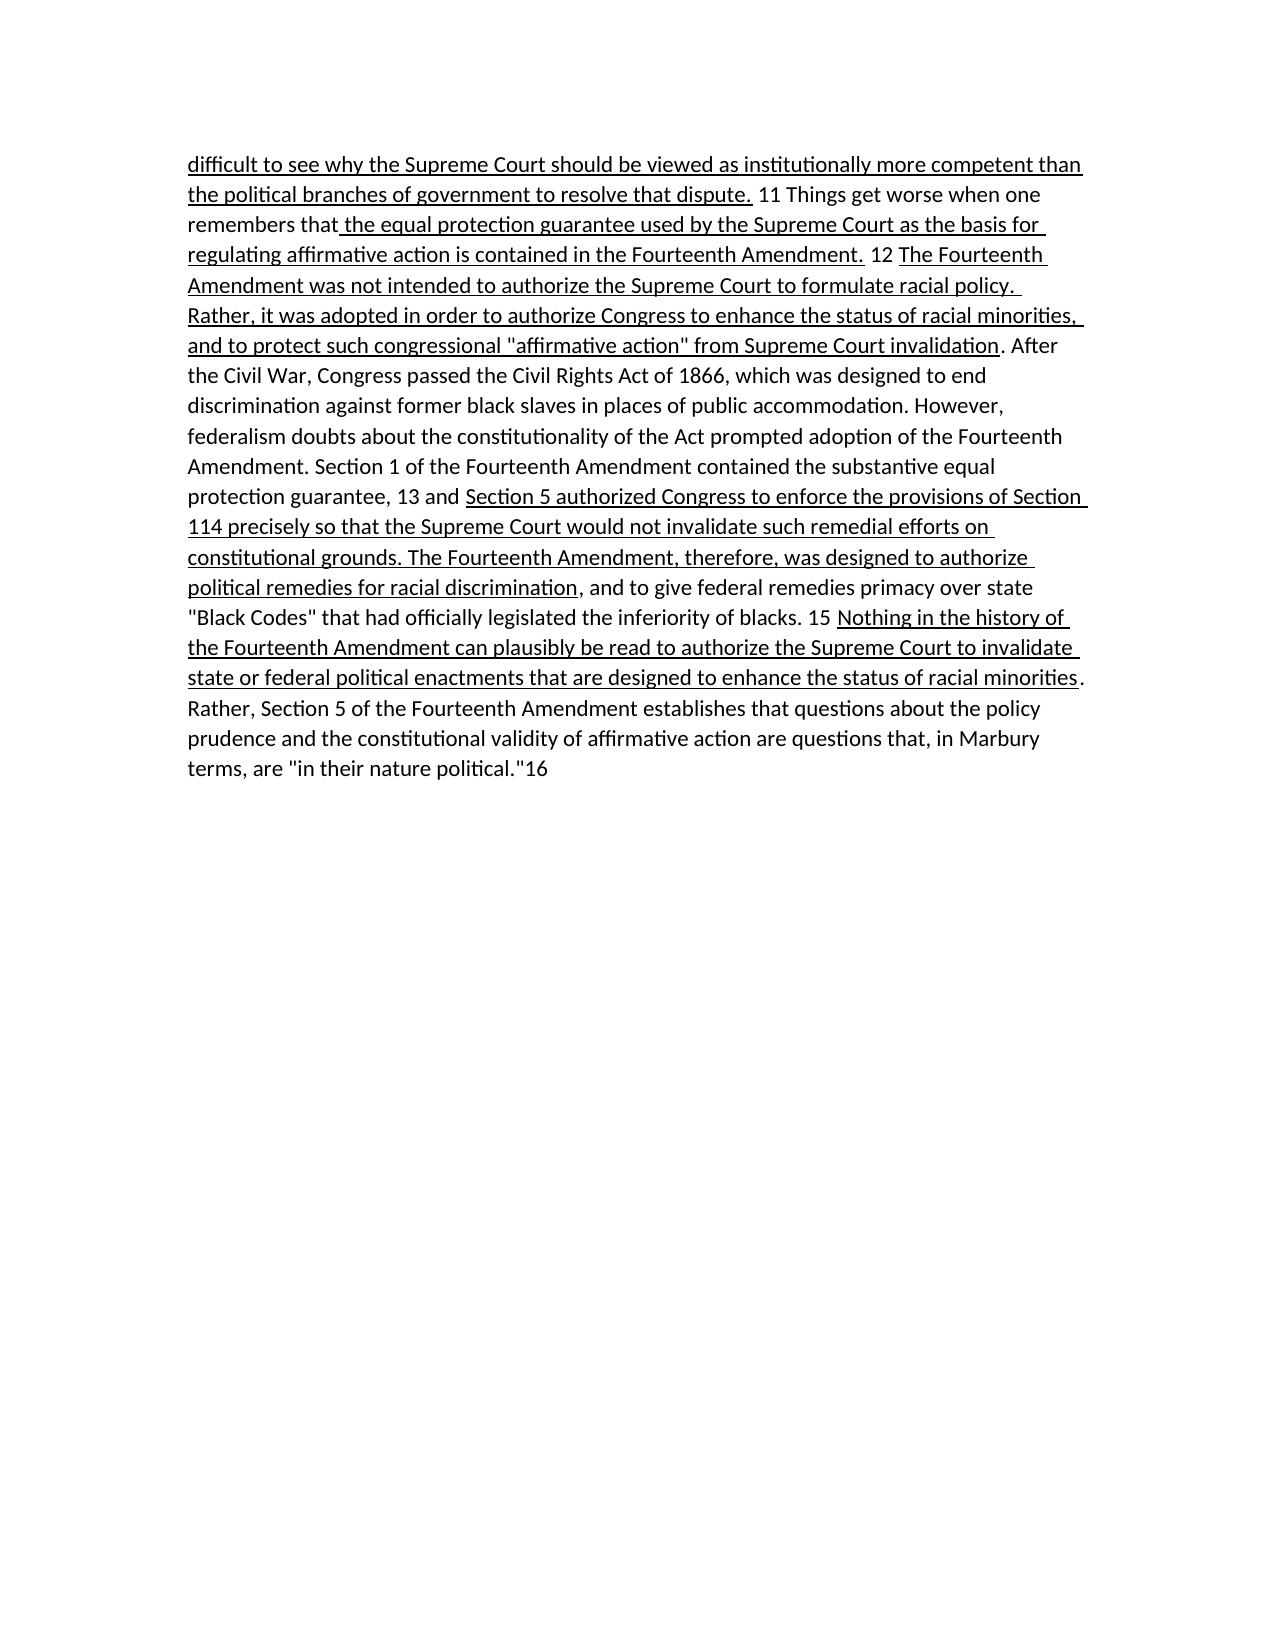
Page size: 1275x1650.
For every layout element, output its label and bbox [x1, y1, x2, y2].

text [187, 150, 1087, 782]
